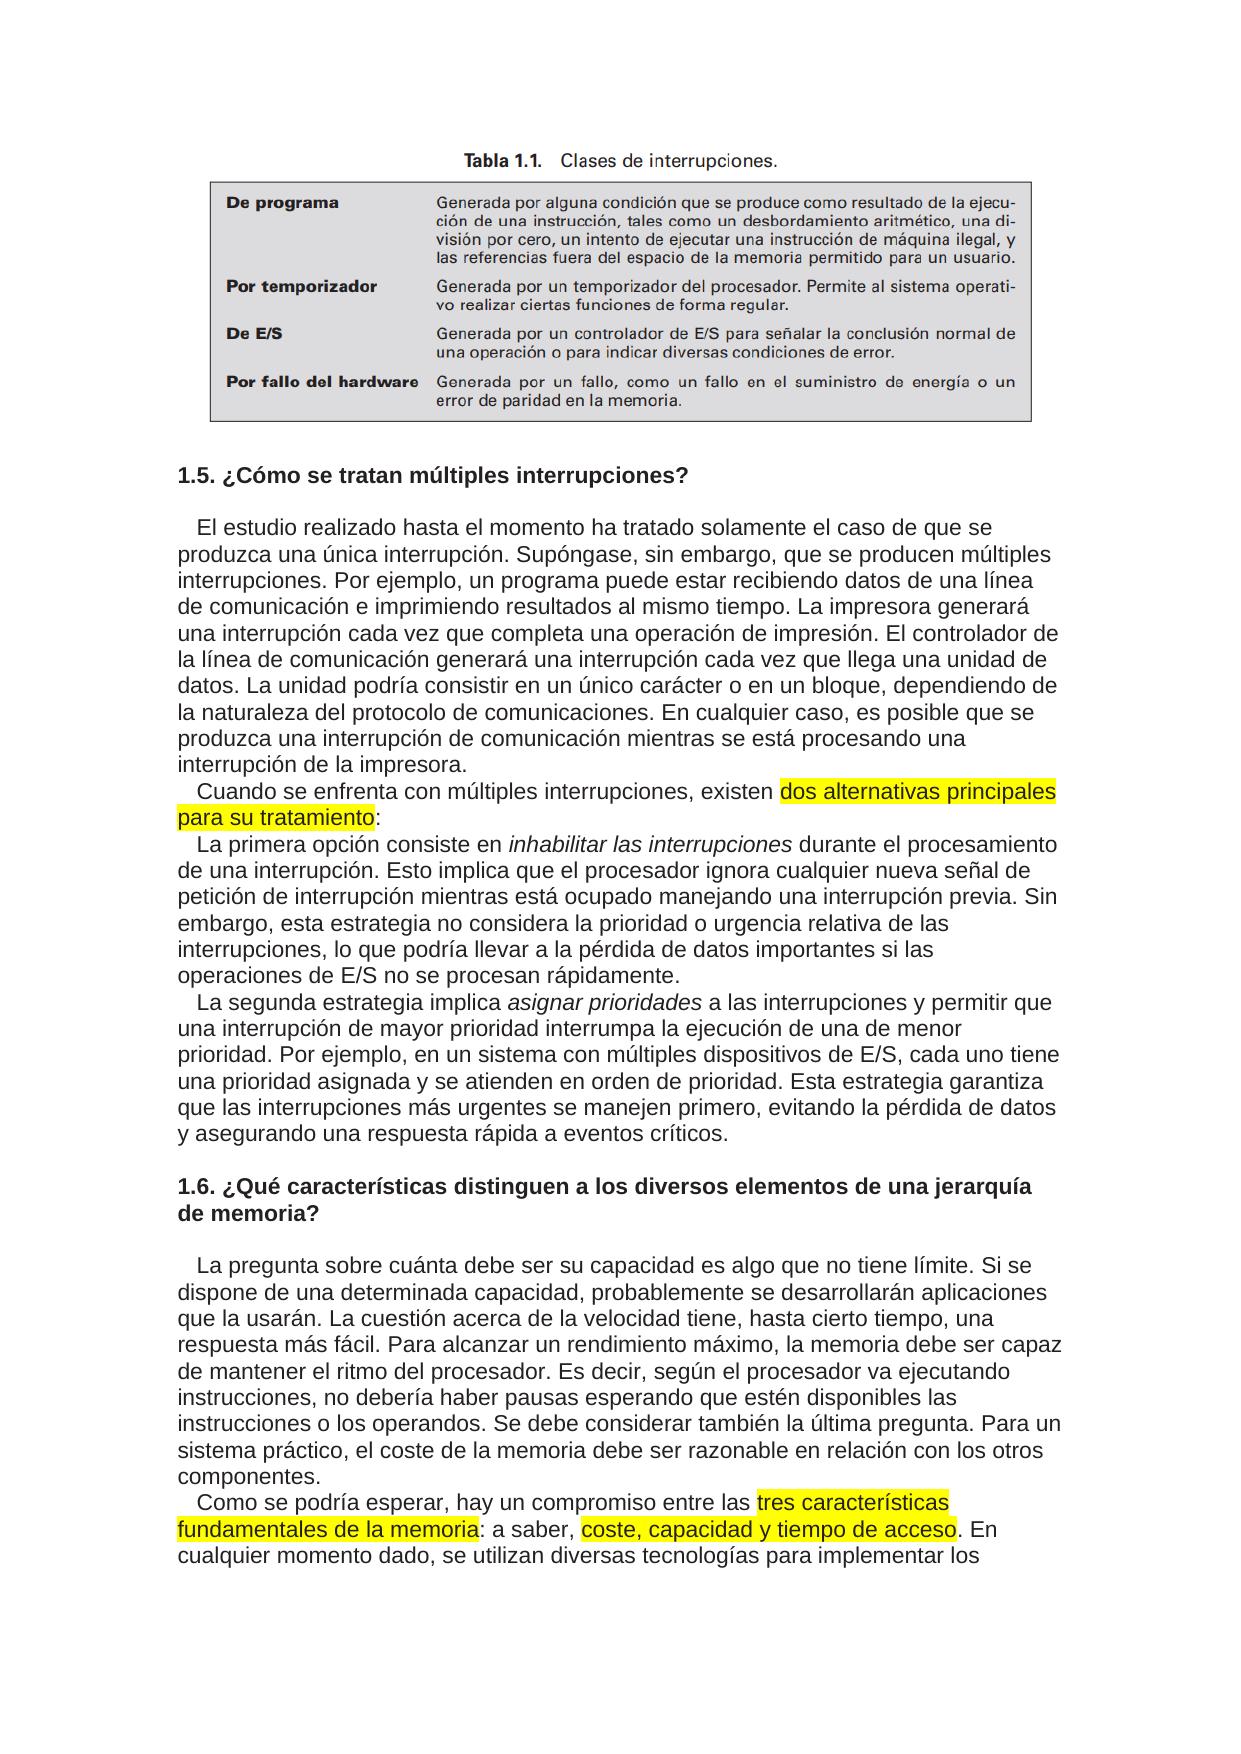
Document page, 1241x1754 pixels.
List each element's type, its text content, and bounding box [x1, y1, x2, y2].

text La pregunta sobre cuánta debe ser su capacidad es algo que no tiene límite. Si se dispone de una determinada capacidad, probablemente se desarrollarán aplicaciones que la usarán. La cuestión acerca de la velocidad tiene, hasta cierto tiempo, una respuesta más fácil. Para alcanzar un rendimiento máximo, la memoria debe ser capaz de mantener el ritmo del procesador. Es decir, según el procesador va ejecutando instrucciones, no debería haber pausas esperando que estén disponibles las instrucciones o los operandos. Se debe considerar también la última pregunta. Para un sistema práctico, el coste de la memoria debe ser razonable en relación con los otros componentes. [177, 1252, 1063, 1489]
text El estudio realizado hasta el momento ha tratado solamente el caso de que se produzca una única interrupción. Supóngase, sin embargo, que se producen múltiples interrupciones. Por ejemplo, un programa puede estar recibiendo datos de una línea de comunicación e imprimiendo resultados al mismo tiempo. La impresora generará una interrupción cada vez que completa una operación de impresión. El controlador de la línea de comunicación generará una interrupción cada vez que llega una unidad de datos. La unidad podría consistir en un único carácter o en un bloque, dependiendo de la naturaleza del protocolo de comunicaciones. En cualquier caso, es posible que se produzca una interrupción de comunicación mientras se está procesando una interrupción de la impresora. [177, 514, 1063, 778]
text 1.6. ¿Qué características distinguen a los diversos elementos de una jerarquía de memoria? [177, 1173, 1063, 1226]
picture [177, 147, 1063, 436]
text La primera opción consiste en inhabilitar las interrupciones durante el procesamiento de una interrupción. Esto implica que el procesador ignora cualquier nueva señal de petición de interrupción mientras está ocupado manejando una interrupción previa. Sin embargo, esta estrategia no considera la prioridad o urgencia relativa de las interrupciones, lo que podría llevar a la pérdida de datos importantes si las operaciones de E/S no se procesan rápidamente. [177, 831, 1063, 989]
text Cuando se enfrenta con múltiples interrupciones, existen dos alternativas principales para su tratamiento: [177, 778, 1063, 831]
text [177, 1489, 1063, 1568]
text 1.5. ¿Cómo se tratan múltiples interrupciones? [177, 462, 1063, 488]
text La segunda estrategia implica asignar prioridades a las interrupciones y permitir que una interrupción de mayor prioridad interrumpa la ejecución de una de menor prioridad. Por ejemplo, en un sistema con múltiples dispositivos de E/S, cada uno tiene una prioridad asignada y se atienden en orden de prioridad. Esta estrategia garantiza que las interrupciones más urgentes se manejen primero, evitando la pérdida de datos y asegurando una respuesta rápida a eventos críticos. [177, 989, 1063, 1147]
